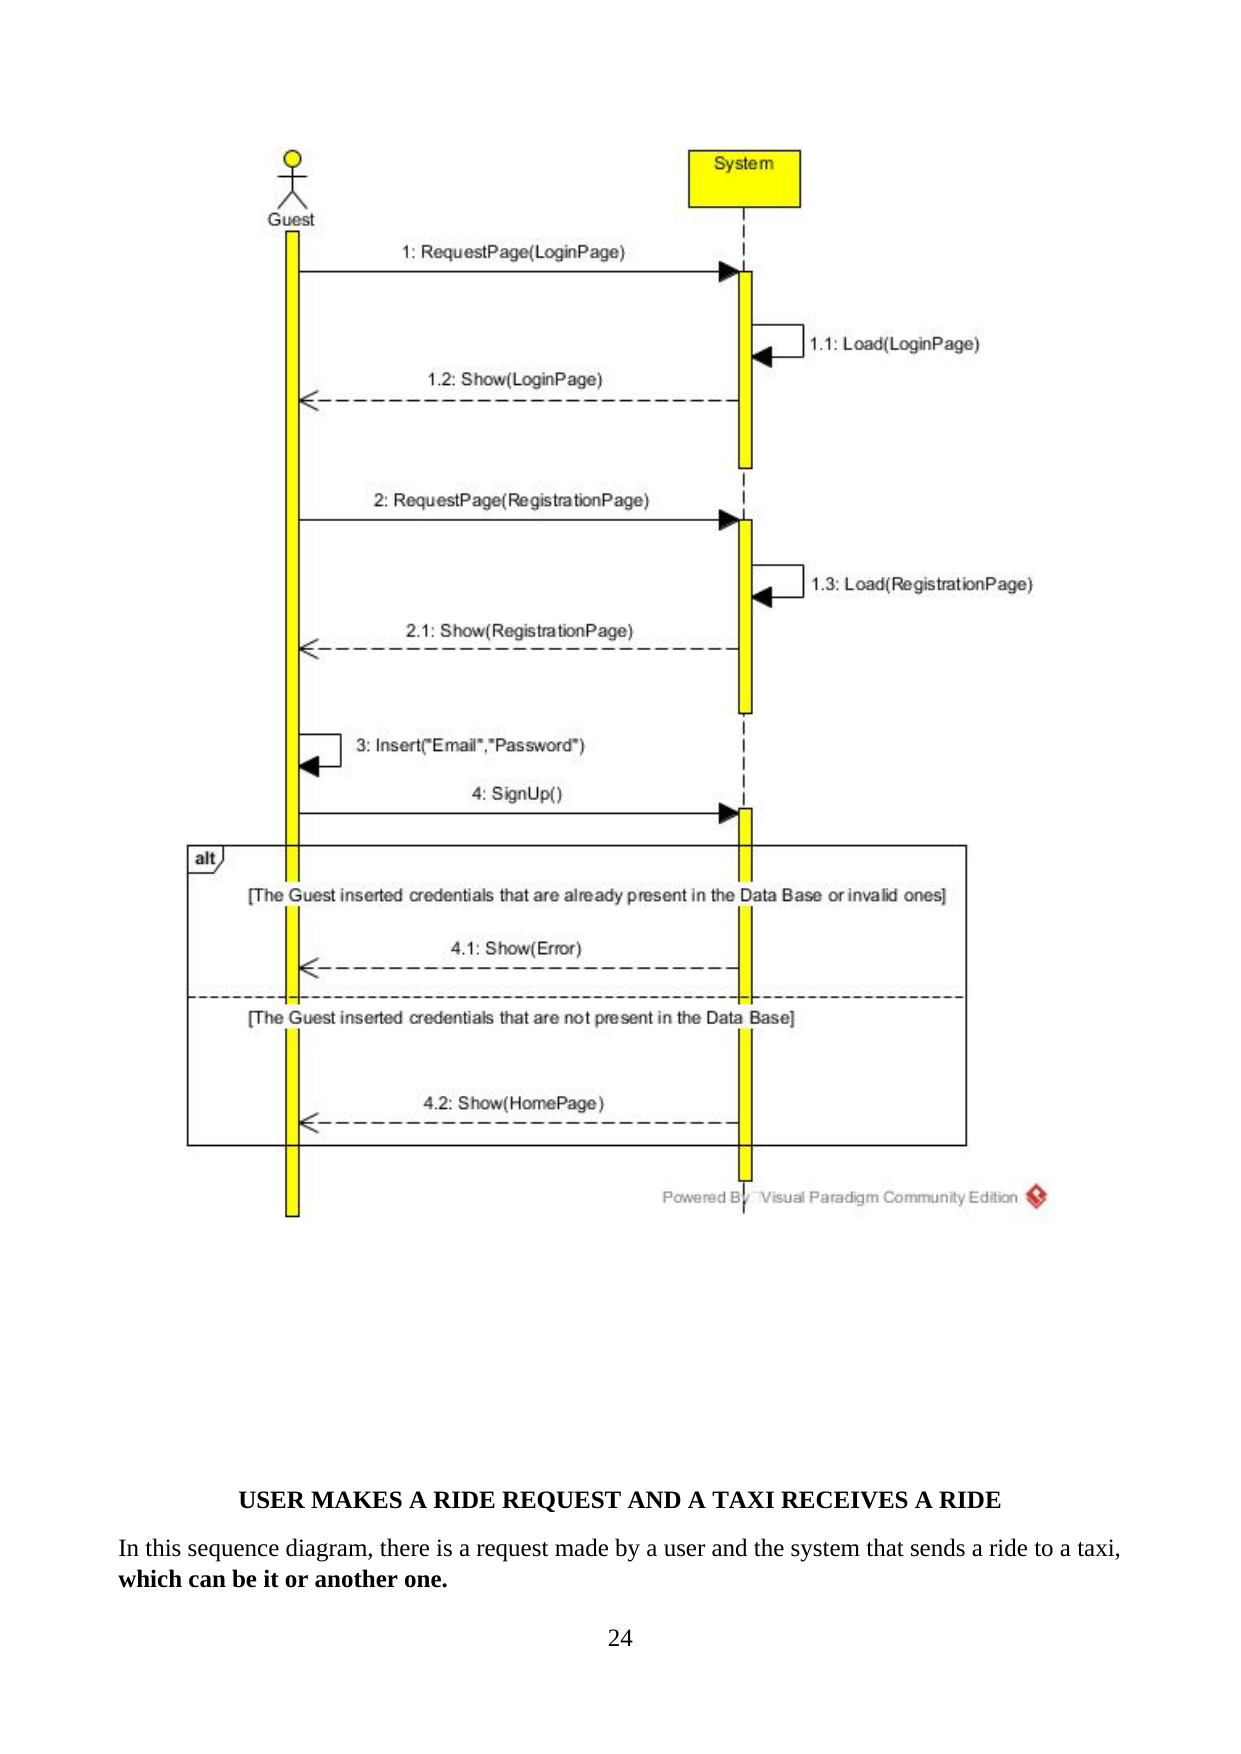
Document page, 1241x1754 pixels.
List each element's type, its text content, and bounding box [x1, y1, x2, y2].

text USER MAKES A RIDE REQUEST AND A TAXI RECEIVES A RIDE [118, 1485, 1122, 1514]
text In this sequence diagram, there is a request made by a user and the system that sends a ride to a taxi, which can be it or another one. [118, 1533, 1122, 1593]
picture [184, 147, 1056, 1224]
